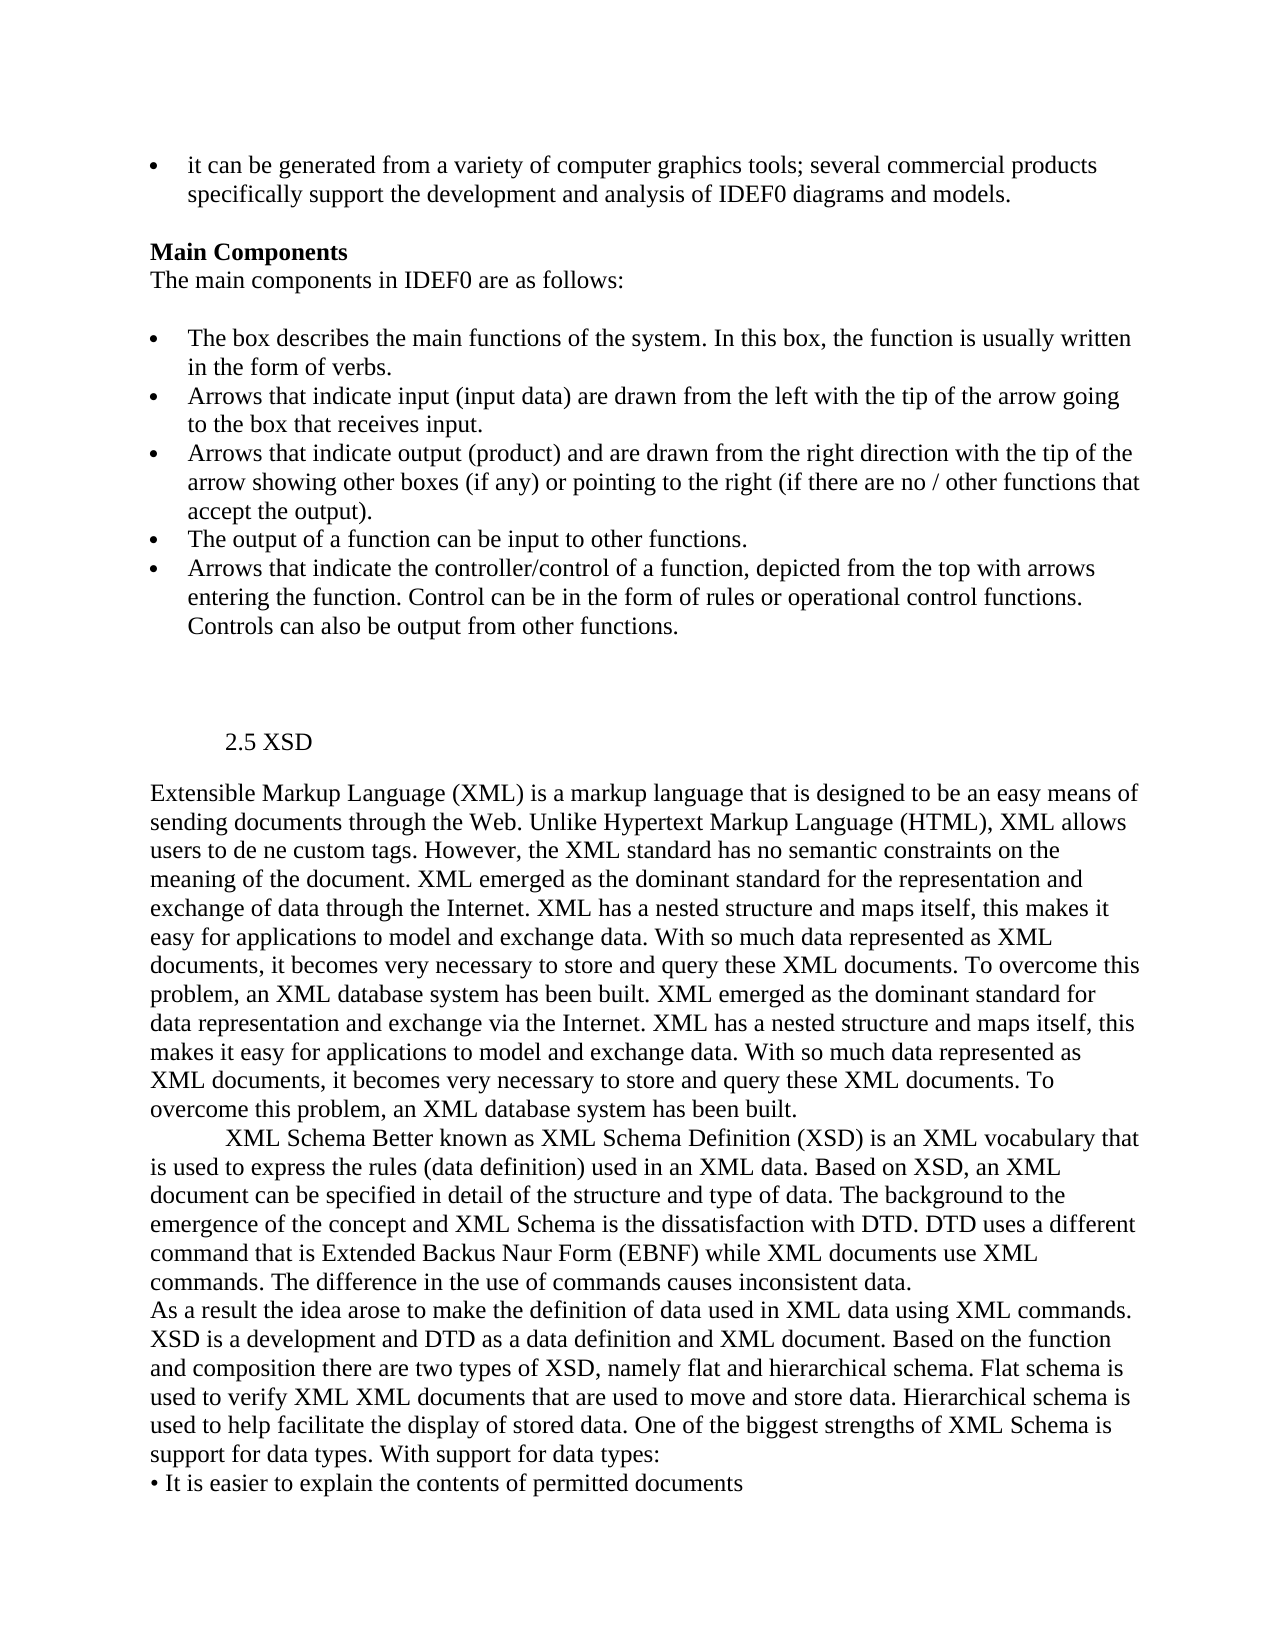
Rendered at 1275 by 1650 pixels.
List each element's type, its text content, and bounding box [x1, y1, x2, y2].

text The main components in IDEF0 are as follows: [150, 265, 1142, 294]
list 2.5 XSD [225, 727, 1142, 755]
text Main Components [150, 237, 1142, 265]
list The box describes the main functions of the system. In this box, the function is usually written in the form of verbs. [150, 323, 1142, 381]
list Arrows that indicate input (input data) are drawn from the left with the tip of the arrow going to the box that receives input. [150, 381, 1142, 438]
list Arrows that indicate the controller/control of a function, depicted from the top with arrows entering the function. Control can be in the form of rules or operational control functions. Controls can also be output from other functions. [150, 553, 1142, 639]
text Extensible Markup Language (XML) is a markup language that is designed to be an easy means of sending documents through the Web. Unlike Hypertext Markup Language (HTML), XML allows users to de ne custom tags. However, the XML standard has no semantic constraints on the meaning of the document. XML emerged as the dominant standard for the representation and exchange of data through the Internet. XML has a nested structure and maps itself, this makes it easy for applications to model and exchange data. With so much data represented as XML documents, it becomes very necessary to store and query these XML documents. To overcome this problem, an XML database system has been built. XML emerged as the dominant standard for data representation and exchange via the Internet. XML has a nested structure and maps itself, this makes it easy for applications to model and exchange data. With so much data represented as XML documents, it becomes very necessary to store and query these XML documents. To overcome this problem, an XML database system has been built. [150, 778, 1142, 1123]
list The output of a function can be input to other functions. [150, 524, 1142, 553]
text XML Schema Better known as XML Schema Definition (XSD) is an XML vocabulary that is used to express the rules (data definition) used in an XML data. Based on XSD, an XML document can be specified in detail of the structure and type of data. The background to the emergence of the concept and XML Schema is the dissatisfaction with DTD. DTD uses a different command that is Extended Backus Naur Form (EBNF) while XML documents use XML commands. The difference in the use of commands causes inconsistent data. [150, 1123, 1142, 1295]
list Arrows that indicate output (product) and are drawn from the right direction with the tip of the arrow showing other boxes (if any) or pointing to the right (if there are no / other functions that accept the output). [150, 438, 1142, 524]
text As a result the idea arose to make the definition of data used in XML data using XML commands. XSD is a development and DTD as a data definition and XML document. Based on the function and composition there are two types of XSD, namely flat and hierarchical schema. Flat schema is used to verify XML XML documents that are used to move and store data. Hierarchical schema is used to help facilitate the display of stored data. One of the biggest strengths of XML Schema is support for data types. With support for data types: [150, 1295, 1142, 1468]
list it can be generated from a variety of computer graphics tools; several commercial products specifically support the development and analysis of IDEF0 diagrams and models. [150, 150, 1142, 207]
text • It is easier to explain the contents of permitted documents [150, 1468, 1142, 1497]
